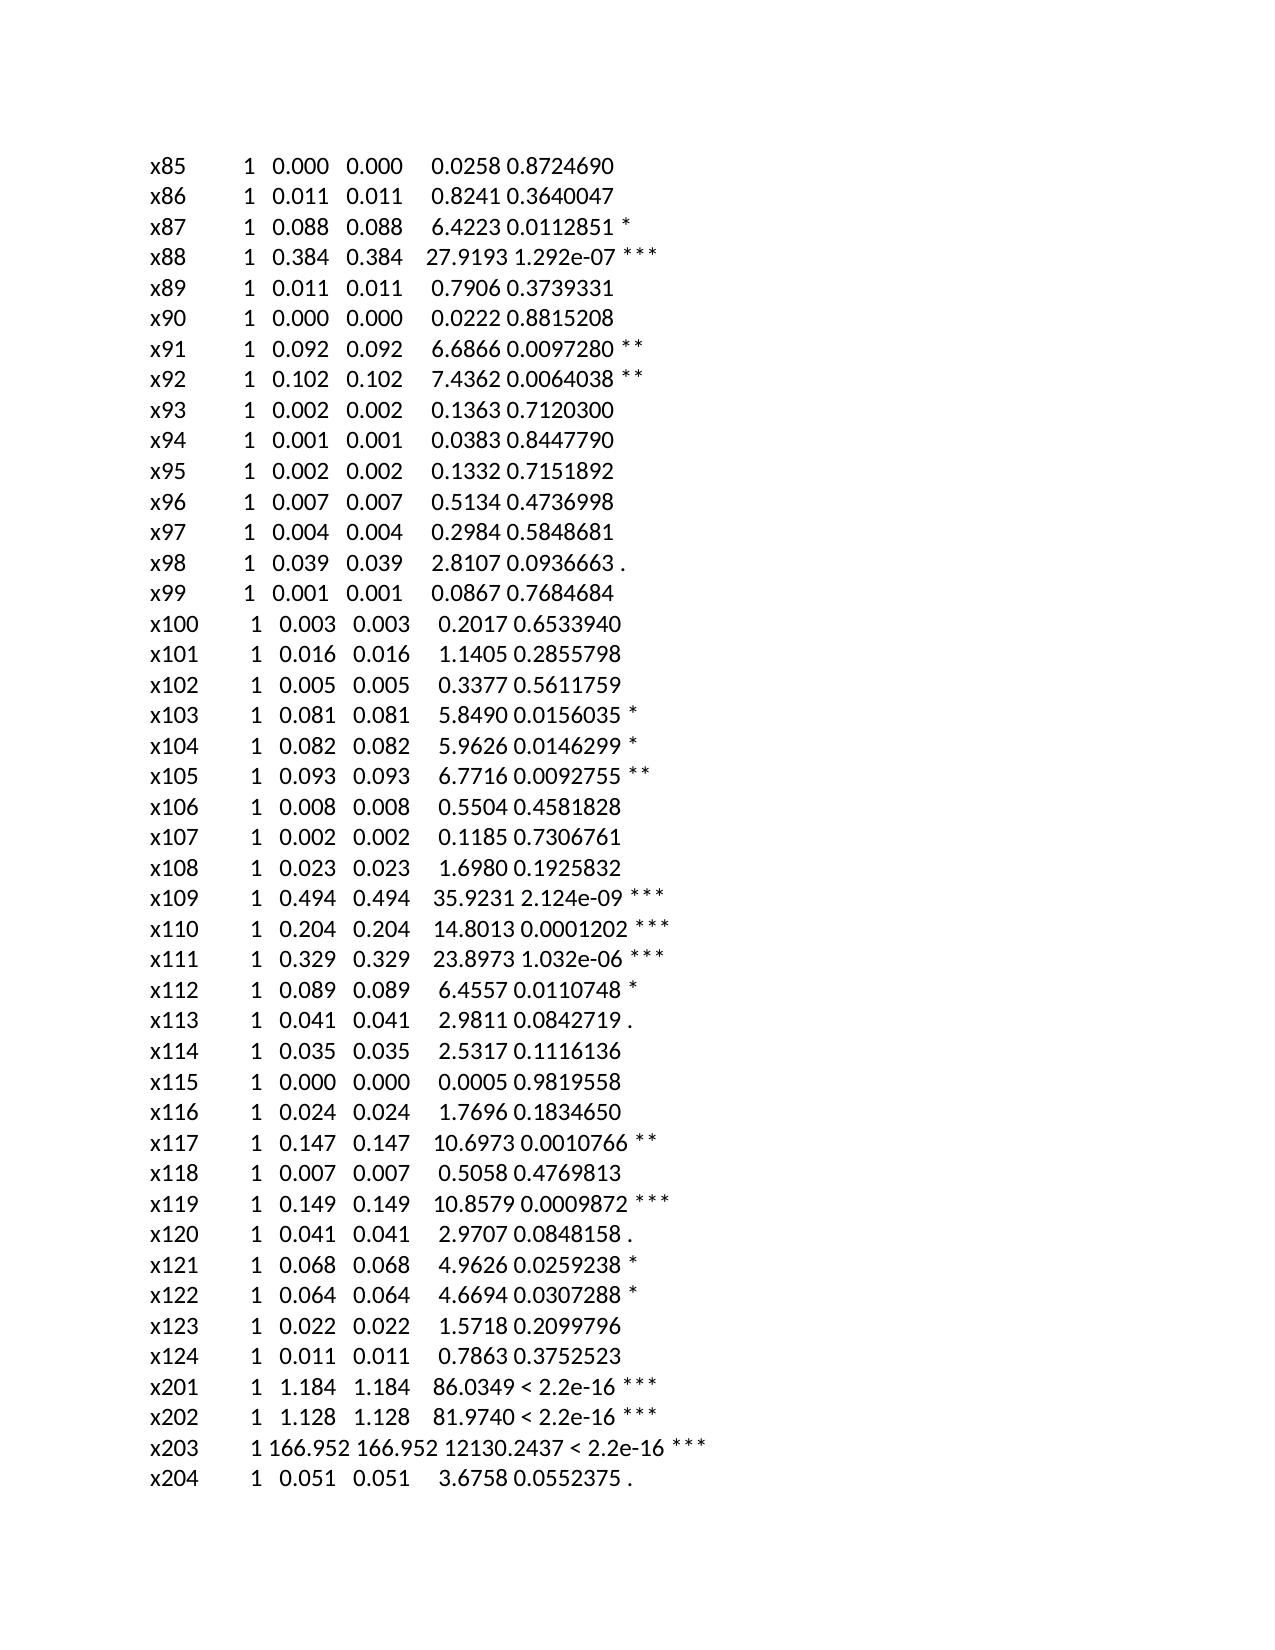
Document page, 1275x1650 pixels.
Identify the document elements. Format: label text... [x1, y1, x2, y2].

text x98 1 0.039 0.039 2.8107 0.0936663 . [150, 547, 1125, 577]
text x118 1 0.007 0.007 0.5058 0.4769813 [150, 1157, 1125, 1188]
text x201 1 1.184 1.184 86.0349 < 2.2e-16 *** [150, 1371, 1125, 1401]
text x87 1 0.088 0.088 6.4223 0.0112851 * [150, 211, 1125, 242]
text x109 1 0.494 0.494 35.9231 2.124e-09 *** [150, 882, 1125, 913]
text x99 1 0.001 0.001 0.0867 0.7684684 [150, 577, 1125, 608]
text x107 1 0.002 0.002 0.1185 0.7306761 [150, 821, 1125, 852]
text x89 1 0.011 0.011 0.7906 0.3739331 [150, 272, 1125, 303]
text x119 1 0.149 0.149 10.8579 0.0009872 *** [150, 1188, 1125, 1218]
text x94 1 0.001 0.001 0.0383 0.8447790 [150, 425, 1125, 455]
text x203 1 166.952 166.952 12130.2437 < 2.2e-16 *** [150, 1432, 1125, 1462]
text x112 1 0.089 0.089 6.4557 0.0110748 * [150, 974, 1125, 1004]
text x100 1 0.003 0.003 0.2017 0.6533940 [150, 608, 1125, 638]
text x120 1 0.041 0.041 2.9707 0.0848158 . [150, 1218, 1125, 1249]
text x124 1 0.011 0.011 0.7863 0.3752523 [150, 1340, 1125, 1371]
text x95 1 0.002 0.002 0.1332 0.7151892 [150, 455, 1125, 486]
text x90 1 0.000 0.000 0.0222 0.8815208 [150, 303, 1125, 333]
text x115 1 0.000 0.000 0.0005 0.9819558 [150, 1066, 1125, 1096]
text x121 1 0.068 0.068 4.9626 0.0259238 * [150, 1249, 1125, 1279]
text x104 1 0.082 0.082 5.9626 0.0146299 * [150, 730, 1125, 760]
text x108 1 0.023 0.023 1.6980 0.1925832 [150, 852, 1125, 882]
text x123 1 0.022 0.022 1.5718 0.2099796 [150, 1310, 1125, 1340]
text x114 1 0.035 0.035 2.5317 0.1116136 [150, 1035, 1125, 1066]
text x111 1 0.329 0.329 23.8973 1.032e-06 *** [150, 943, 1125, 974]
text x97 1 0.004 0.004 0.2984 0.5848681 [150, 516, 1125, 547]
text x93 1 0.002 0.002 0.1363 0.7120300 [150, 394, 1125, 425]
text x91 1 0.092 0.092 6.6866 0.0097280 ** [150, 333, 1125, 364]
text x86 1 0.011 0.011 0.8241 0.3640047 [150, 181, 1125, 211]
text x106 1 0.008 0.008 0.5504 0.4581828 [150, 791, 1125, 821]
text x96 1 0.007 0.007 0.5134 0.4736998 [150, 486, 1125, 516]
text x122 1 0.064 0.064 4.6694 0.0307288 * [150, 1279, 1125, 1310]
text x116 1 0.024 0.024 1.7696 0.1834650 [150, 1096, 1125, 1127]
text x102 1 0.005 0.005 0.3377 0.5611759 [150, 669, 1125, 699]
text x202 1 1.128 1.128 81.9740 < 2.2e-16 *** [150, 1401, 1125, 1432]
text x101 1 0.016 0.016 1.1405 0.2855798 [150, 638, 1125, 669]
text x85 1 0.000 0.000 0.0258 0.8724690 [150, 150, 1125, 181]
text x105 1 0.093 0.093 6.7716 0.0092755 ** [150, 760, 1125, 791]
text x110 1 0.204 0.204 14.8013 0.0001202 *** [150, 913, 1125, 943]
text x204 1 0.051 0.051 3.6758 0.0552375 . [150, 1462, 1125, 1493]
text x88 1 0.384 0.384 27.9193 1.292e-07 *** [150, 242, 1125, 272]
text x117 1 0.147 0.147 10.6973 0.0010766 ** [150, 1127, 1125, 1157]
text x113 1 0.041 0.041 2.9811 0.0842719 . [150, 1004, 1125, 1035]
text x92 1 0.102 0.102 7.4362 0.0064038 ** [150, 364, 1125, 394]
text x103 1 0.081 0.081 5.8490 0.0156035 * [150, 699, 1125, 730]
